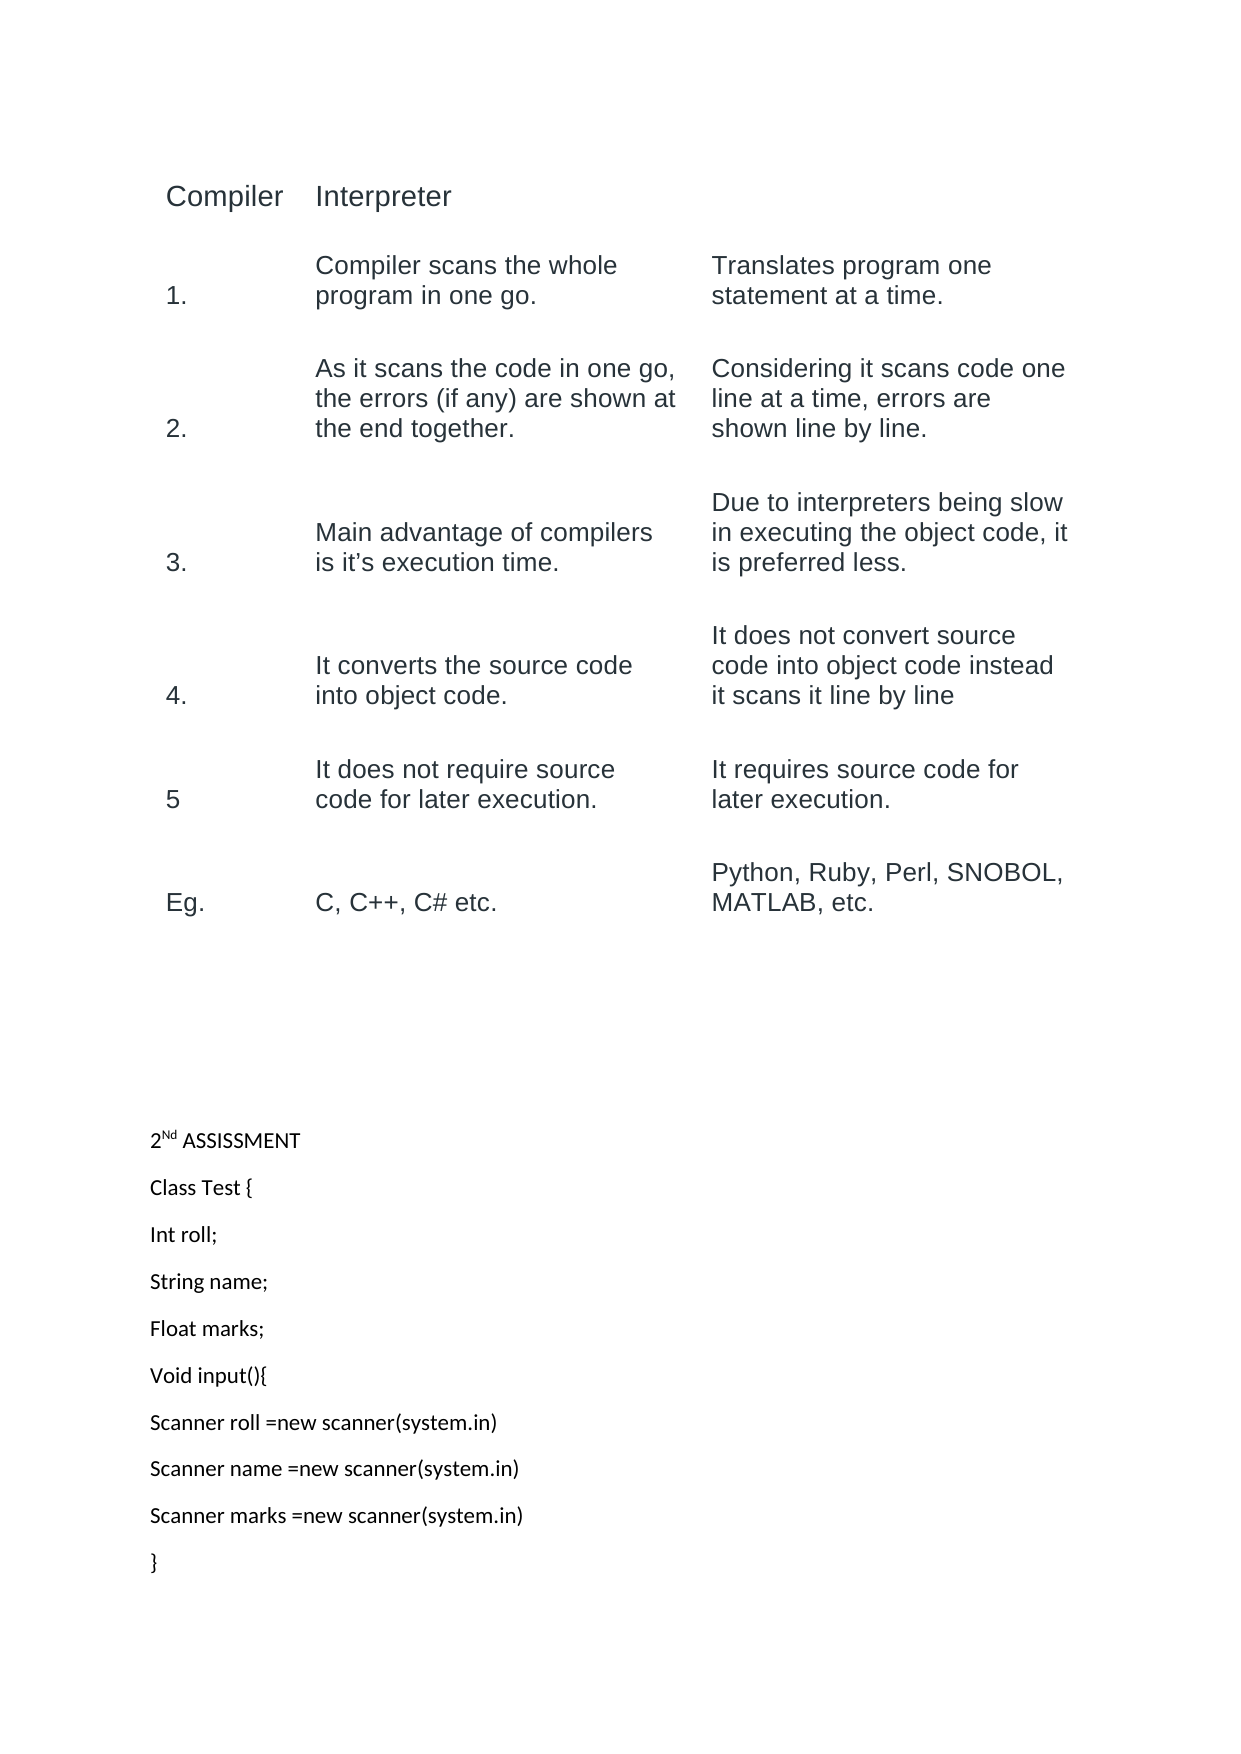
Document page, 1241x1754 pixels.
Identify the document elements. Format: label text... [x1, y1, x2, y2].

table_header Compiler [150, 150, 299, 228]
table_cell C, C++, C# etc. [300, 835, 696, 939]
table_header Interpreter [300, 150, 696, 228]
text Scanner marks =new scanner(system.in) [150, 1501, 1090, 1529]
table_cell Main advantage of compilers is it’s execution time. [300, 465, 696, 598]
table_cell It does not convert source code into object code instead it scans it line by line [696, 599, 1090, 732]
table_cell Eg. [150, 835, 299, 939]
table_cell Considering it scans code one line at a time, errors are shown line by line. [696, 332, 1090, 465]
table_cell 2. [150, 332, 299, 465]
table_cell It does not require source code for later execution. [300, 732, 696, 835]
table_cell It requires source code for later execution. [696, 732, 1090, 835]
table_cell 1. [150, 228, 299, 332]
text Int roll; [150, 1220, 1090, 1248]
text String name; [150, 1267, 1090, 1295]
table_cell 3. [150, 465, 299, 598]
table_cell Due to interpreters being slow in executing the object code, it is preferred less. [696, 465, 1090, 598]
table_cell 5 [150, 732, 299, 835]
table_cell As it scans the code in one go, the errors (if any) are shown at the end together. [300, 332, 696, 465]
text Float marks; [150, 1314, 1090, 1342]
table_cell Python, Ruby, Perl, SNOBOL, MATLAB, etc. [696, 835, 1090, 939]
table_cell Compiler scans the whole program in one go. [300, 228, 696, 332]
table_cell It converts the source code into object code. [300, 599, 696, 732]
text Scanner name =new scanner(system.in) [150, 1454, 1090, 1483]
text Scanner roll =new scanner(system.in) [150, 1408, 1090, 1436]
table_cell 4. [150, 599, 299, 732]
text 2Nd ASSISSMENT [150, 1126, 1090, 1154]
text Void input(){ [150, 1361, 1090, 1389]
text } [150, 1548, 1090, 1576]
table_cell Translates program one statement at a time. [696, 228, 1090, 332]
text Class Test { [150, 1173, 1090, 1201]
